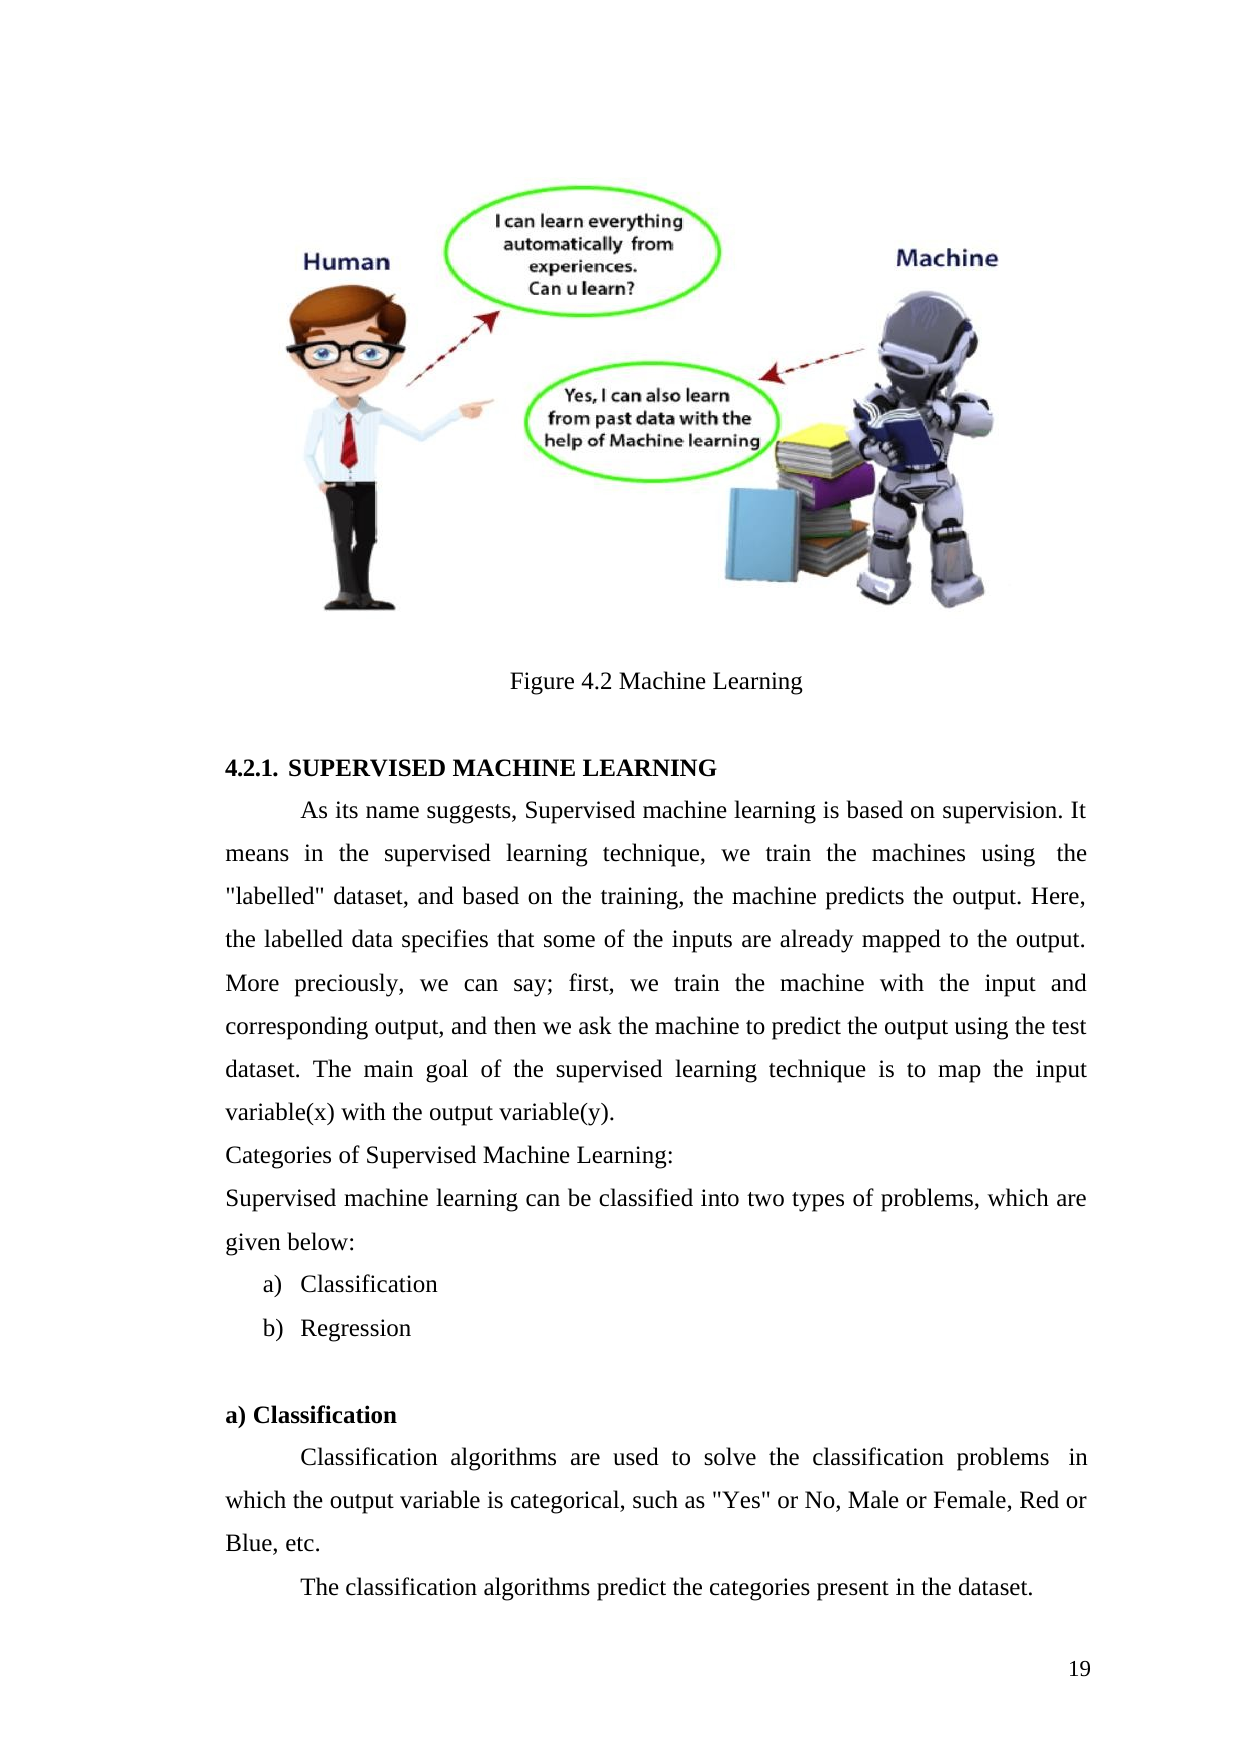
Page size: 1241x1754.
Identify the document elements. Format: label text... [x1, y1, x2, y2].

text The classification algorithms predict the categories present in the dataset. [300, 1572, 1157, 1601]
subtitle SUPERVISED MACHINE LEARNING [225, 753, 1157, 781]
subtitle Classification [225, 1400, 1157, 1428]
list Regression [263, 1313, 1157, 1341]
text As its name suggests, Supervised machine learning is based on supervision. It means in the supervised learning technique, we train the machines using the "labelled" dataset, and based on the training, the machine predicts the output. Here, the labelled data specifies that some of the inputs are already mapped to the output. More preciously, we can say; first, we train the machine with the input and corresponding output, and then we ask the machine to predict the output using the test dataset. The main goal of the supervised learning technique is to map the input variable(x) with the output variable(y). [225, 795, 1087, 1126]
text Supervised machine learning can be classified into two types of problems, which are given below: [225, 1183, 1088, 1255]
text Categories of Supervised Machine Learning: [225, 1140, 1157, 1169]
picture [278, 177, 1012, 619]
list Classification [263, 1270, 1157, 1298]
text Classification algorithms are used to solve the classification problems in which the output variable is categorical, such as "Yes" or No, Male or Female, Red or Blue, etc. [225, 1442, 1088, 1557]
text Figure 4.2 Machine Learning [268, 666, 1044, 695]
